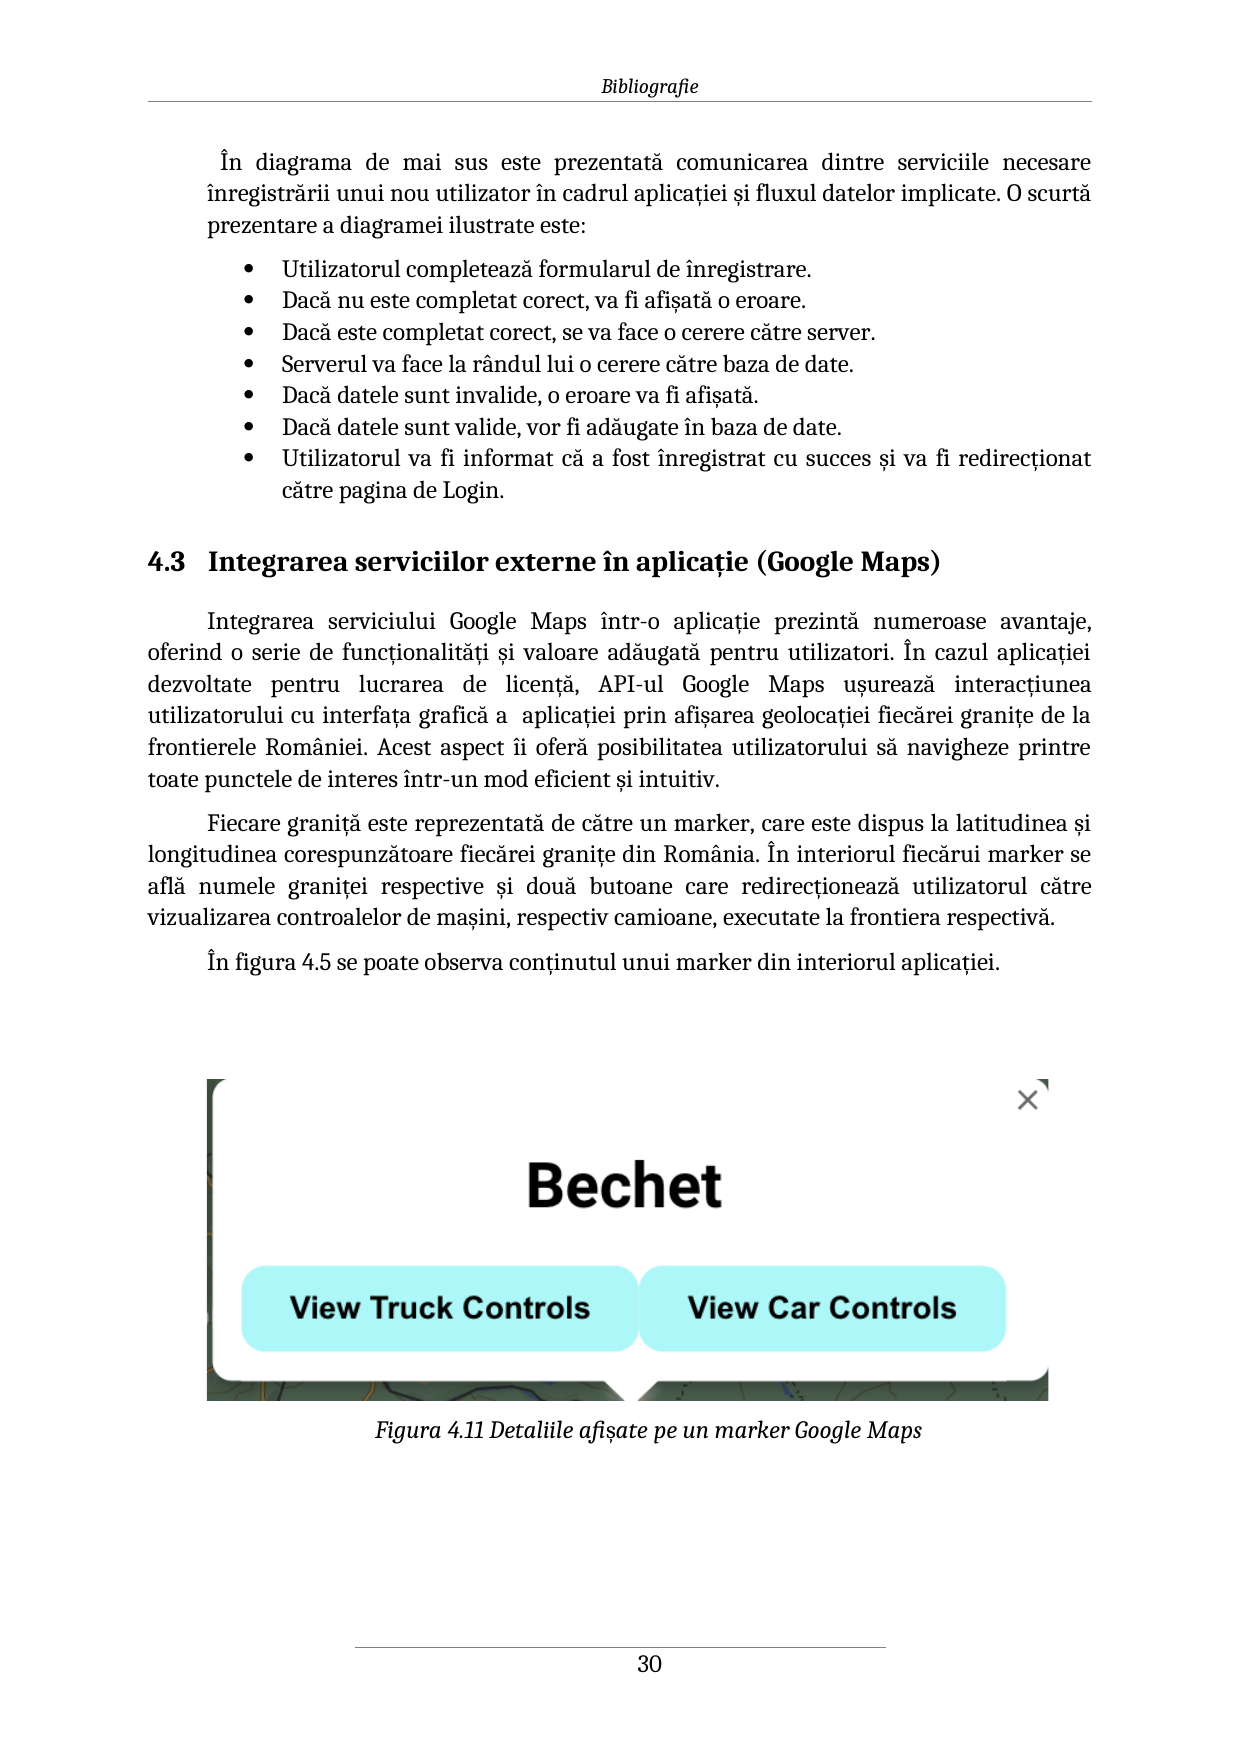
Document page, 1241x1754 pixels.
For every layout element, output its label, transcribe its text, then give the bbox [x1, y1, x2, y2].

text Integrarea serviciului Google Maps într-o aplicație prezintă numeroase avantaje, oferind o serie de funcționalități și valoare adăugată pentru utilizatori. În cazul aplicației dezvoltate pentru lucrarea de licență, API-ul Google Maps ușurează interacțiunea utilizatorului cu interfața grafică a aplicației prin afișarea geolocației fiecărei granițe de la frontierele României. Acest aspect îi oferă posibilitatea utilizatorului să navigheze printre toate punctele de interes într-un mod eficient și intuitiv. [148, 607, 1092, 793]
list Dacă nu este completat corect, va fi afișată o eroare. [244, 286, 1092, 315]
text Fiecare graniță este reprezentată de către un marker, care este dispus la latitudinea și longitudinea corespunzătoare fiecărei granițe din România. În interiorul fiecărui marker se află numele graniței respective și două butoane care redirecționează utilizatorul către vizualizarea controalelor de mașini, respectiv camioane, executate la frontiera respectivă. [148, 809, 1092, 932]
subtitle Integrarea serviciilor externe în aplicație (Google Maps) [148, 545, 1092, 578]
list Dacă datele sunt valide, vor fi adăugate în baza de date. [244, 413, 1092, 441]
text În diagrama de mai sus este prezentată comunicarea dintre serviciile necesare înregistrării unui nou utilizator în cadrul aplicației și fluxul datelor implicate. O scurtă prezentare a diagramei ilustrate este: [207, 148, 1092, 239]
list Utilizatorul completează formularul de înregistrare. [244, 255, 1092, 284]
text În figura 4.5 se poate observa conținutul unui marker din interiorul aplicației. [148, 947, 1092, 976]
list Dacă datele sunt invalide, o eroare va fi afișată. [244, 381, 1092, 410]
list Serverul va face la rândul lui o cerere către baza de date. [244, 349, 1092, 378]
list Utilizatorul va fi informat că a fost înregistrat cu succes și va fi redirecționat către pagina de Login. [244, 444, 1092, 504]
list Dacă este completat corect, se va face o cerere către server. [244, 318, 1092, 347]
picture [206, 1079, 1049, 1401]
